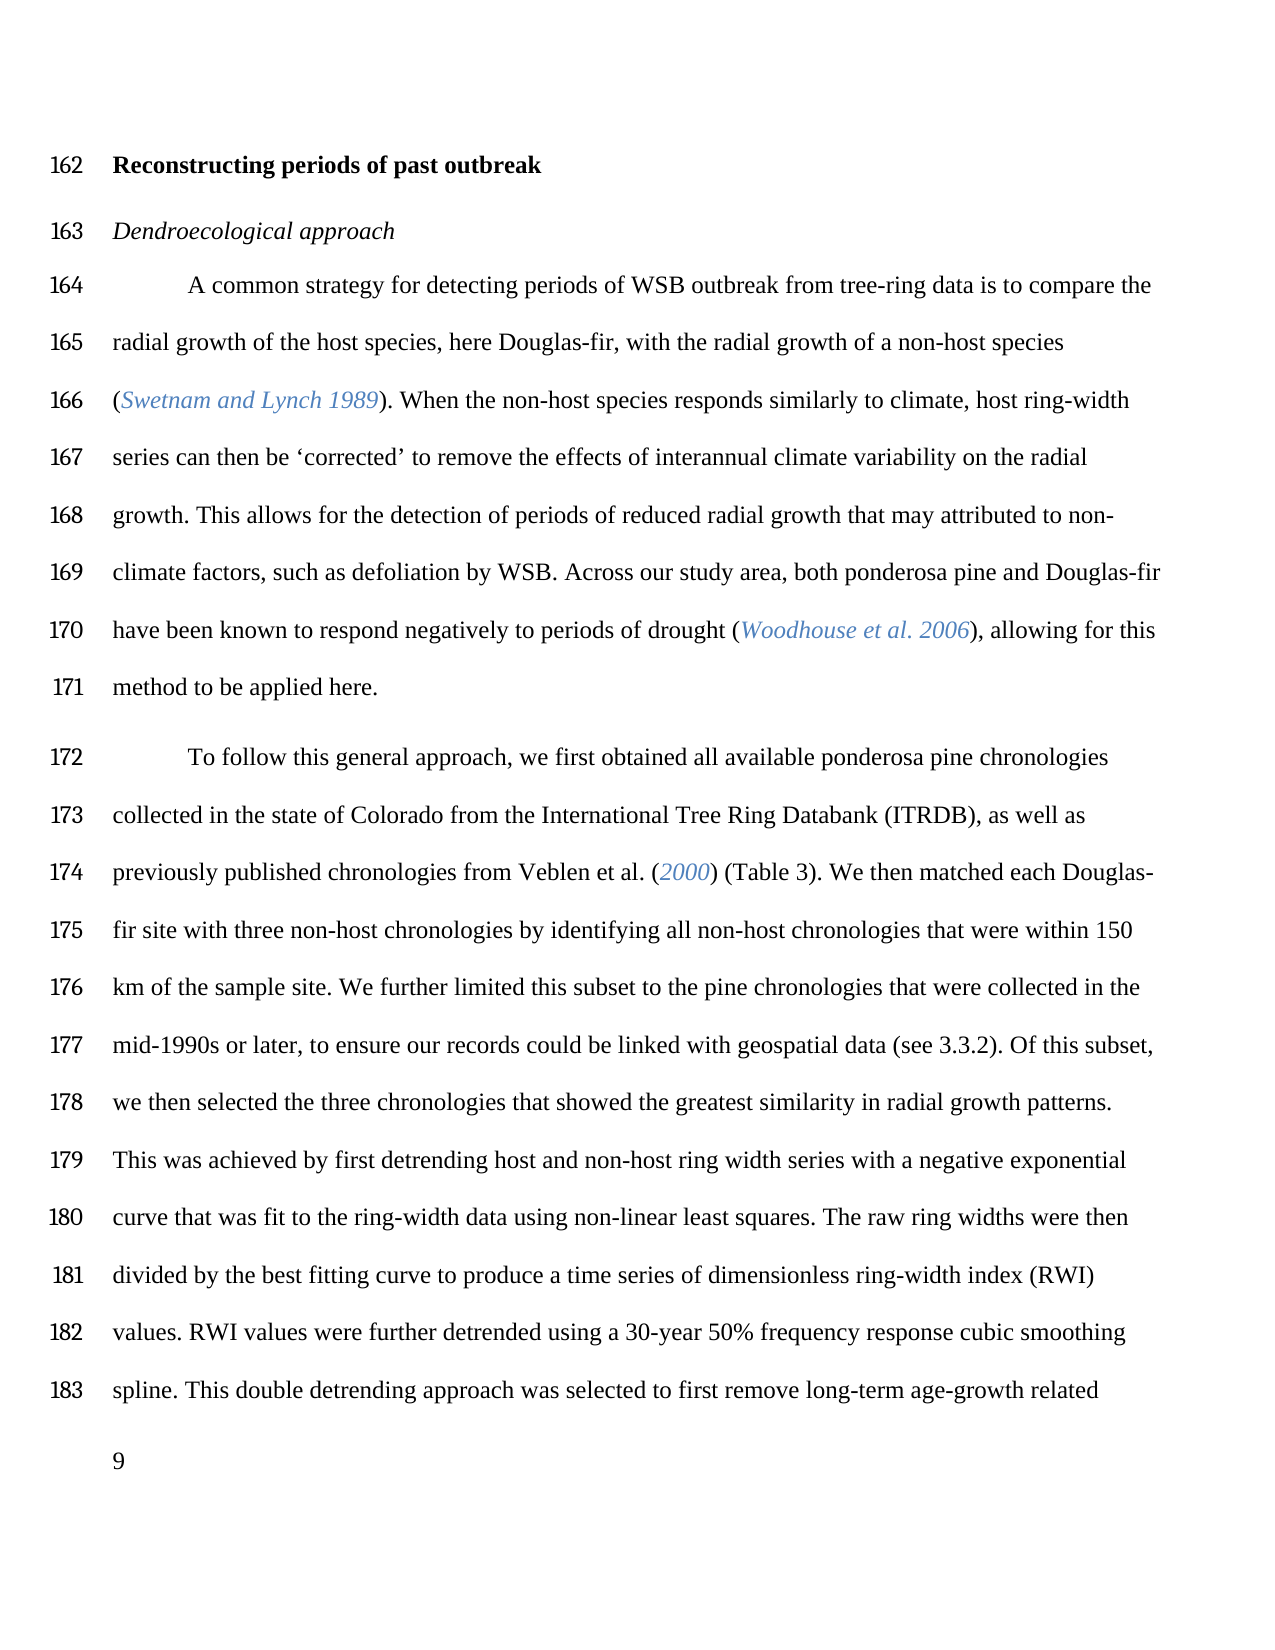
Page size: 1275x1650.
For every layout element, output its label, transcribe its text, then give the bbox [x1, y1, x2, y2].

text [112, 742, 1162, 1404]
subtitle Dendroecological approach [112, 216, 1162, 245]
subtitle Reconstructing periods of past outbreak [112, 150, 1162, 179]
text A common strategy for detecting periods of WSB outbreak from tree-ring data is to compare the radial growth of the host species, here Douglas-fir, with the radial growth of a non-host species (Swetnam and Lynch 1989). When the non-host species responds similarly to climate, host ring-width series can then be ‘corrected’ to remove the effects of interannual climate variability on the radial growth. This allows for the detection of periods of reduced radial growth that may attributed to non-climate factors, such as defoliation by WSB. Across our study area, both ponderosa pine and Douglas-fir have been known to respond negatively to periods of drought (Woodhouse et al. 2006), allowing for this method to be applied here. [112, 270, 1162, 701]
